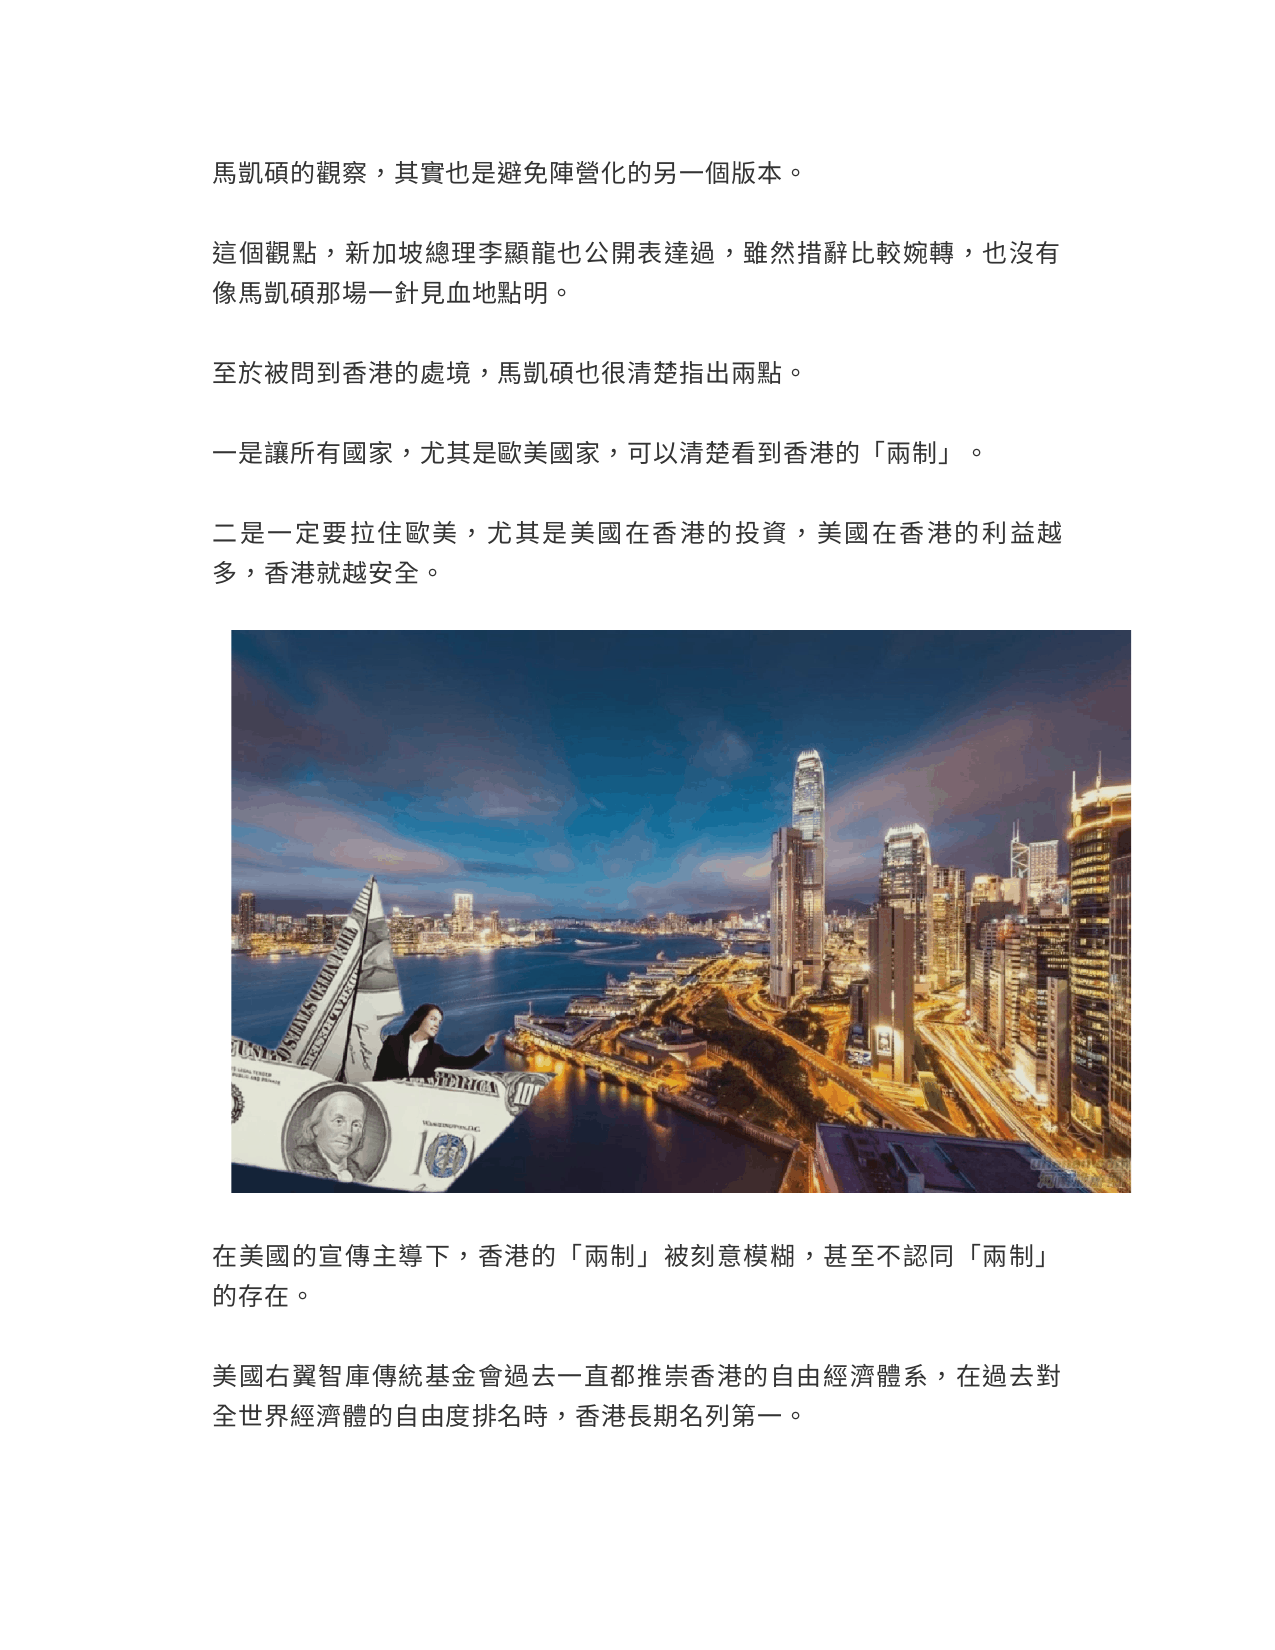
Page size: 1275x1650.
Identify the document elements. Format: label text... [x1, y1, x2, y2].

picture [231, 630, 1132, 1193]
text 馬凱碩的觀察，其實也是避免陣營化的另一個版本。 [212, 150, 1062, 190]
text 在美國的宣傳主導下，香港的「兩制」被刻意模糊，甚至不認同「兩制」的存在。 [212, 1233, 1062, 1313]
text 至於被問到香港的處境，馬凱碩也很清楚指出兩點。 [212, 350, 1062, 390]
text 一是讓所有國家，尤其是歐美國家，可以清楚看到香港的「兩制」。 [212, 430, 1062, 470]
text 二是一定要拉住歐美，尤其是美國在香港的投資，美國在香港的利益越多，香港就越安全。 [212, 510, 1062, 590]
text 美國右翼智庫傳統基金會過去一直都推崇香港的自由經濟體系，在過去對全世界經濟體的自由度排名時，香港長期名列第一。 [212, 1353, 1062, 1433]
text 這個觀點，新加坡總理李顯龍也公開表達過，雖然措辭比較婉轉，也沒有像馬凱碩那場一針見血地點明。 [212, 230, 1062, 310]
